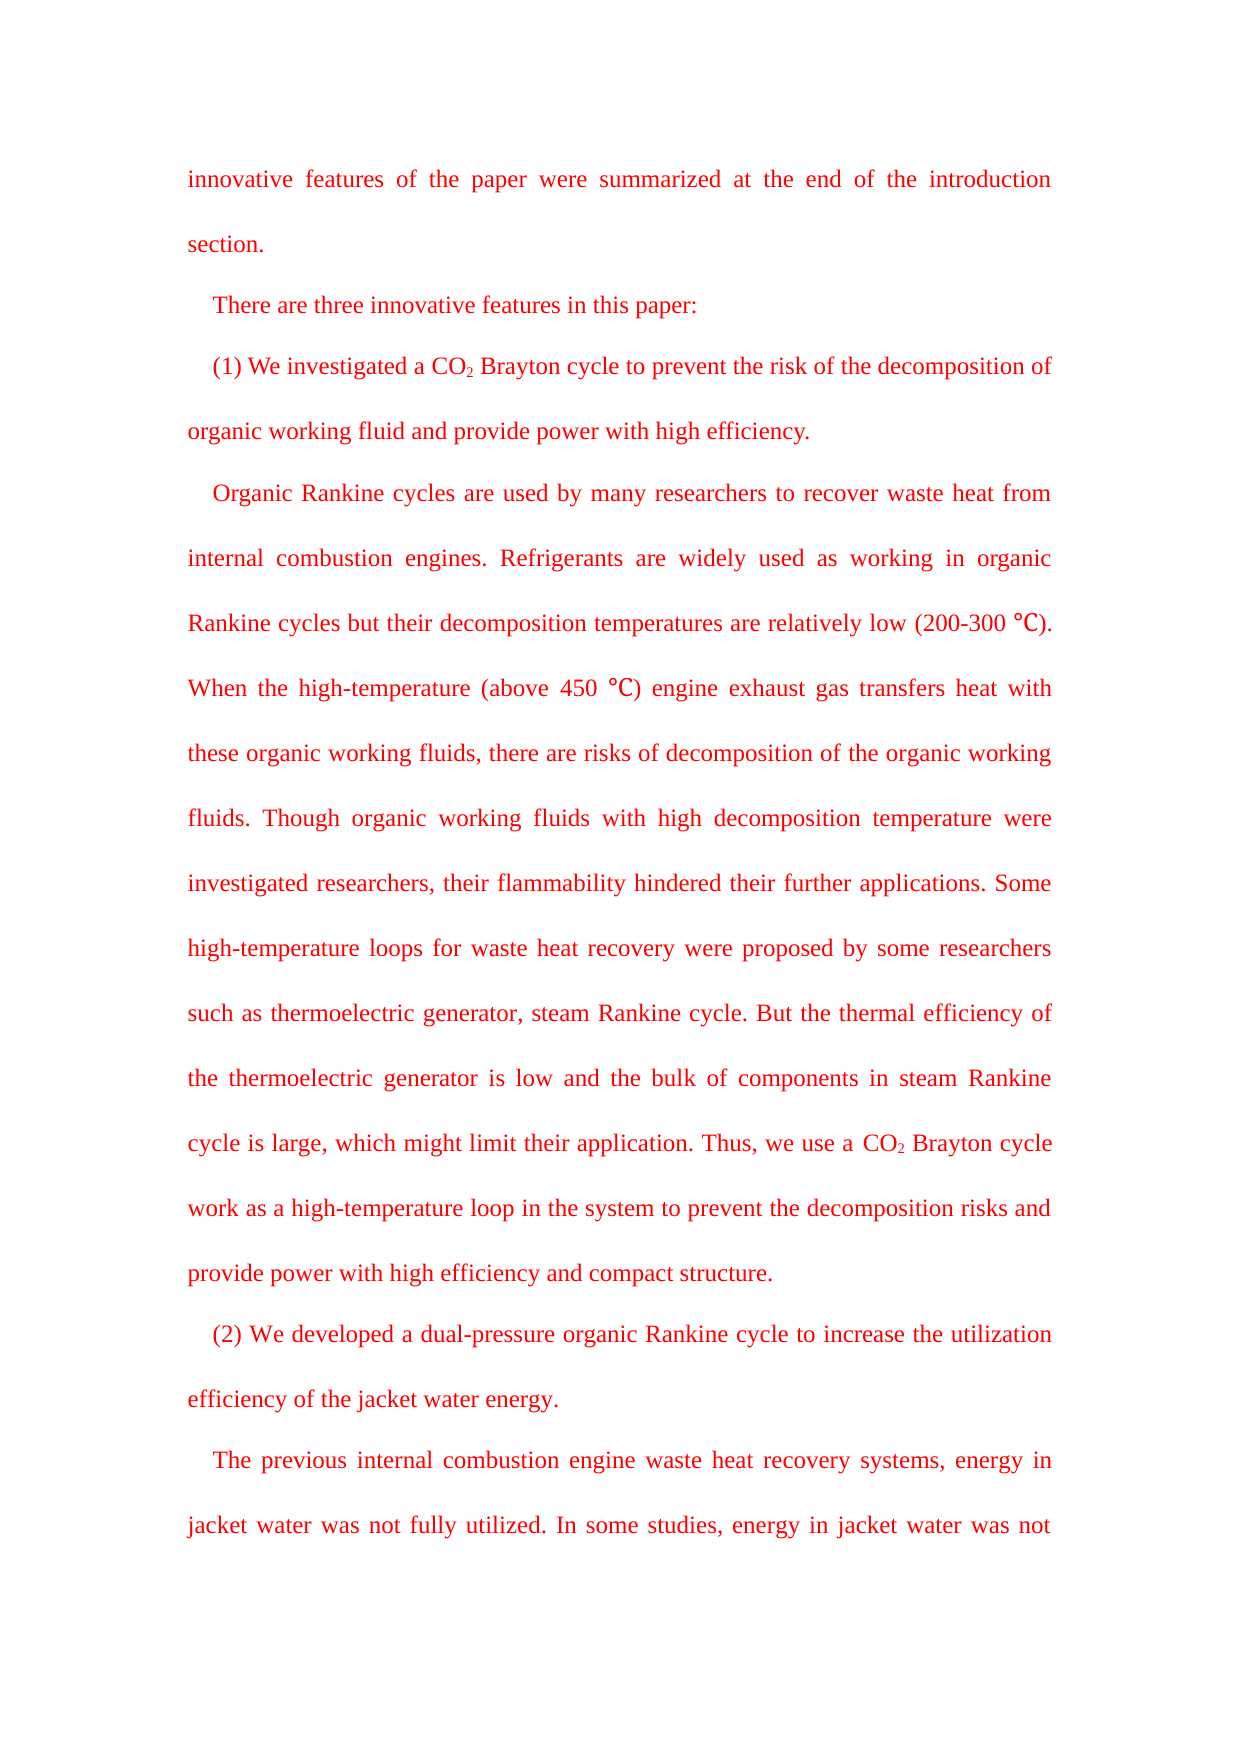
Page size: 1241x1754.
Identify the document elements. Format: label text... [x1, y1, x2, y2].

text (2) We developed a dual-pressure organic Rankine cycle to increase the utilization efficiency of the jacket water energy. [187, 1317, 1053, 1414]
text There are three innovative features in this paper: [187, 288, 1053, 321]
text (1) We investigated a CO2 Brayton cycle to prevent the risk of the decomposition of organic working fluid and provide power with high efficiency. [187, 349, 1053, 447]
text Organic Rankine cycles are used by many researchers to recover waste heat from internal combustion engines. Refrigerants are widely used as working in organic Rankine cycles but their decomposition temperatures are relatively low (200-300 ℃). When the high-temperature (above 450 ℃) engine exhaust gas transfers heat with these organic working fluids, there are risks of decomposition of the organic working fluids. Though organic working fluids with high decomposition temperature were investigated researchers, their flammability hindered their further applications. Some high-temperature loops for waste heat recovery were proposed by some researchers such as thermoelectric generator, steam Rankine cycle. But the thermal efficiency of the thermoelectric generator is low and the bulk of components in steam Rankine cycle is large, which might limit their application. Thus, we use a CO2 Brayton cycle work as a high-temperature loop in the system to prevent the decomposition risks and provide power with high efficiency and compact structure. [187, 476, 1053, 1288]
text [187, 162, 1053, 259]
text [187, 1443, 1053, 1541]
